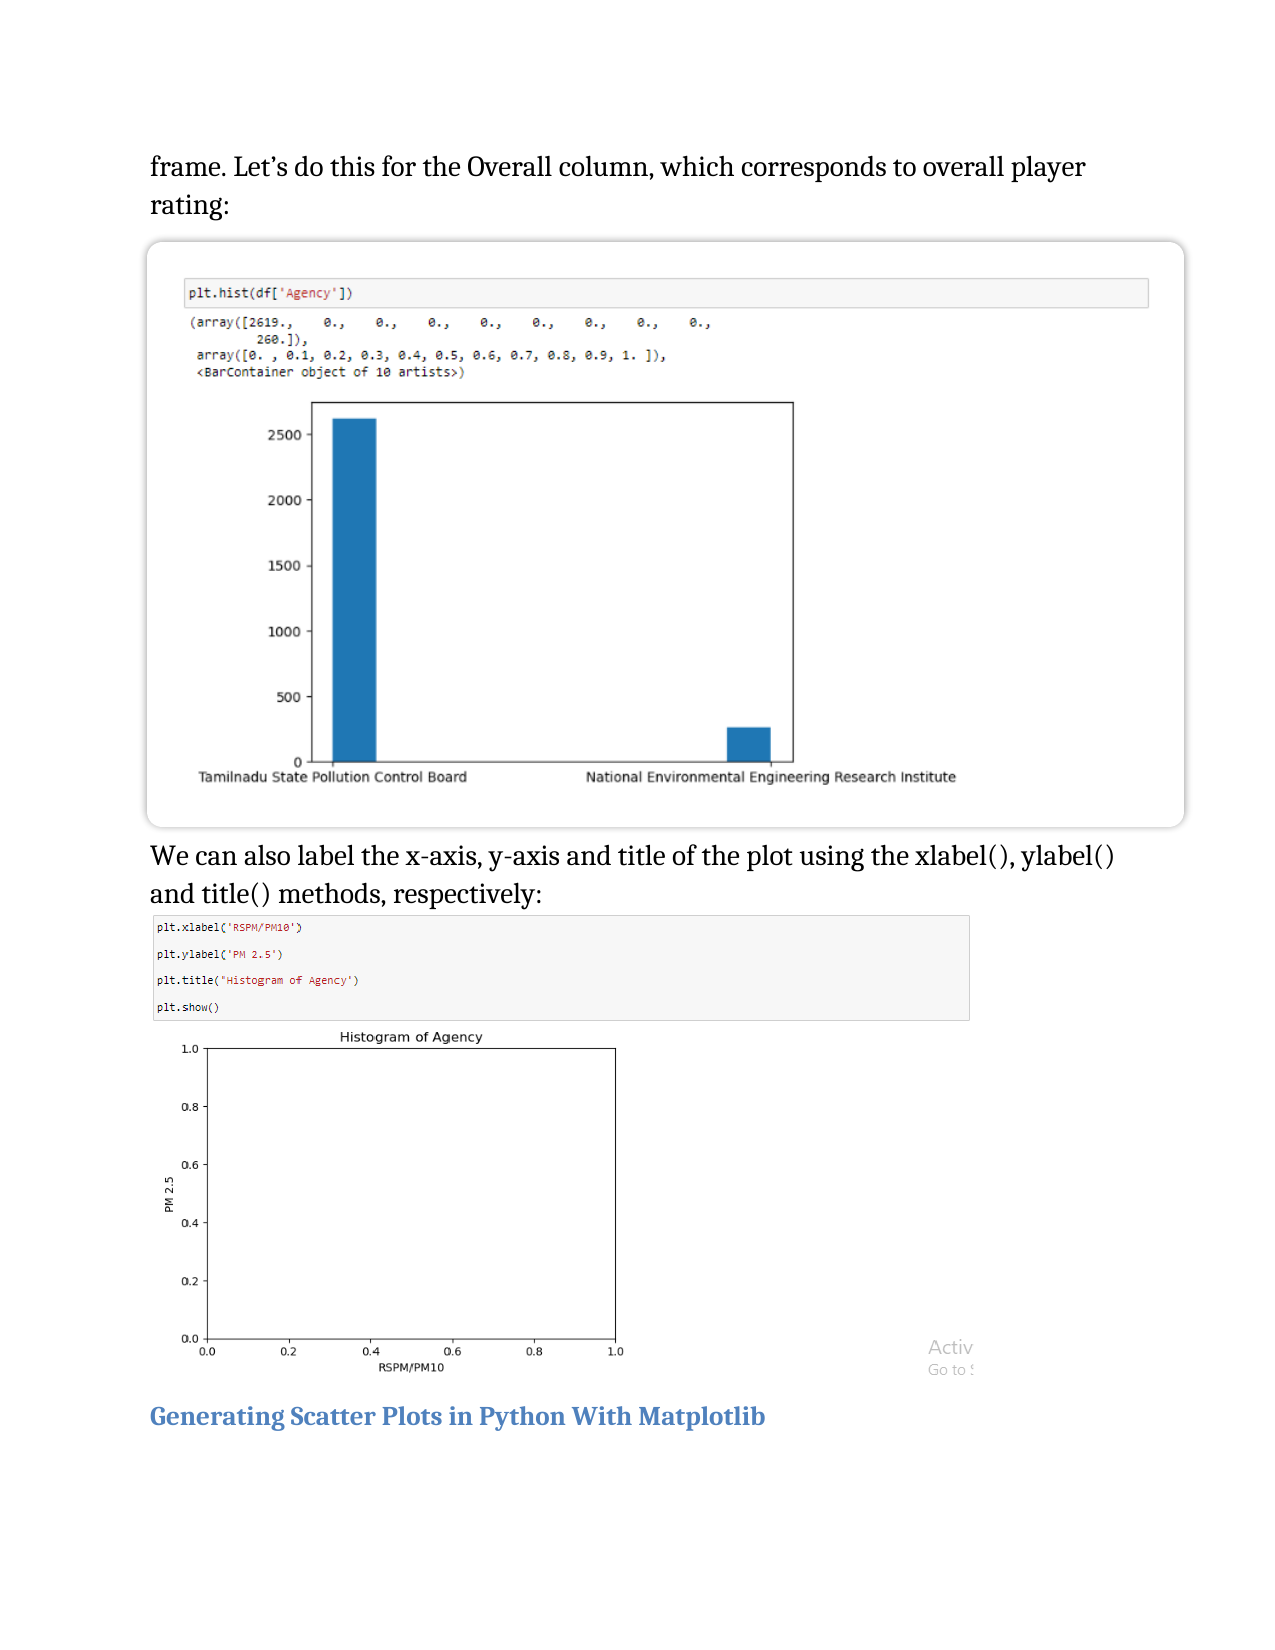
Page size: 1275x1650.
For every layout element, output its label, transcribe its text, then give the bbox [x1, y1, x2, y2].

picture [178, 273, 1153, 796]
subtitle Generating Scatter Plots in Python With Matplotlib [150, 1401, 1125, 1432]
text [150, 150, 1125, 222]
picture [150, 915, 974, 1376]
